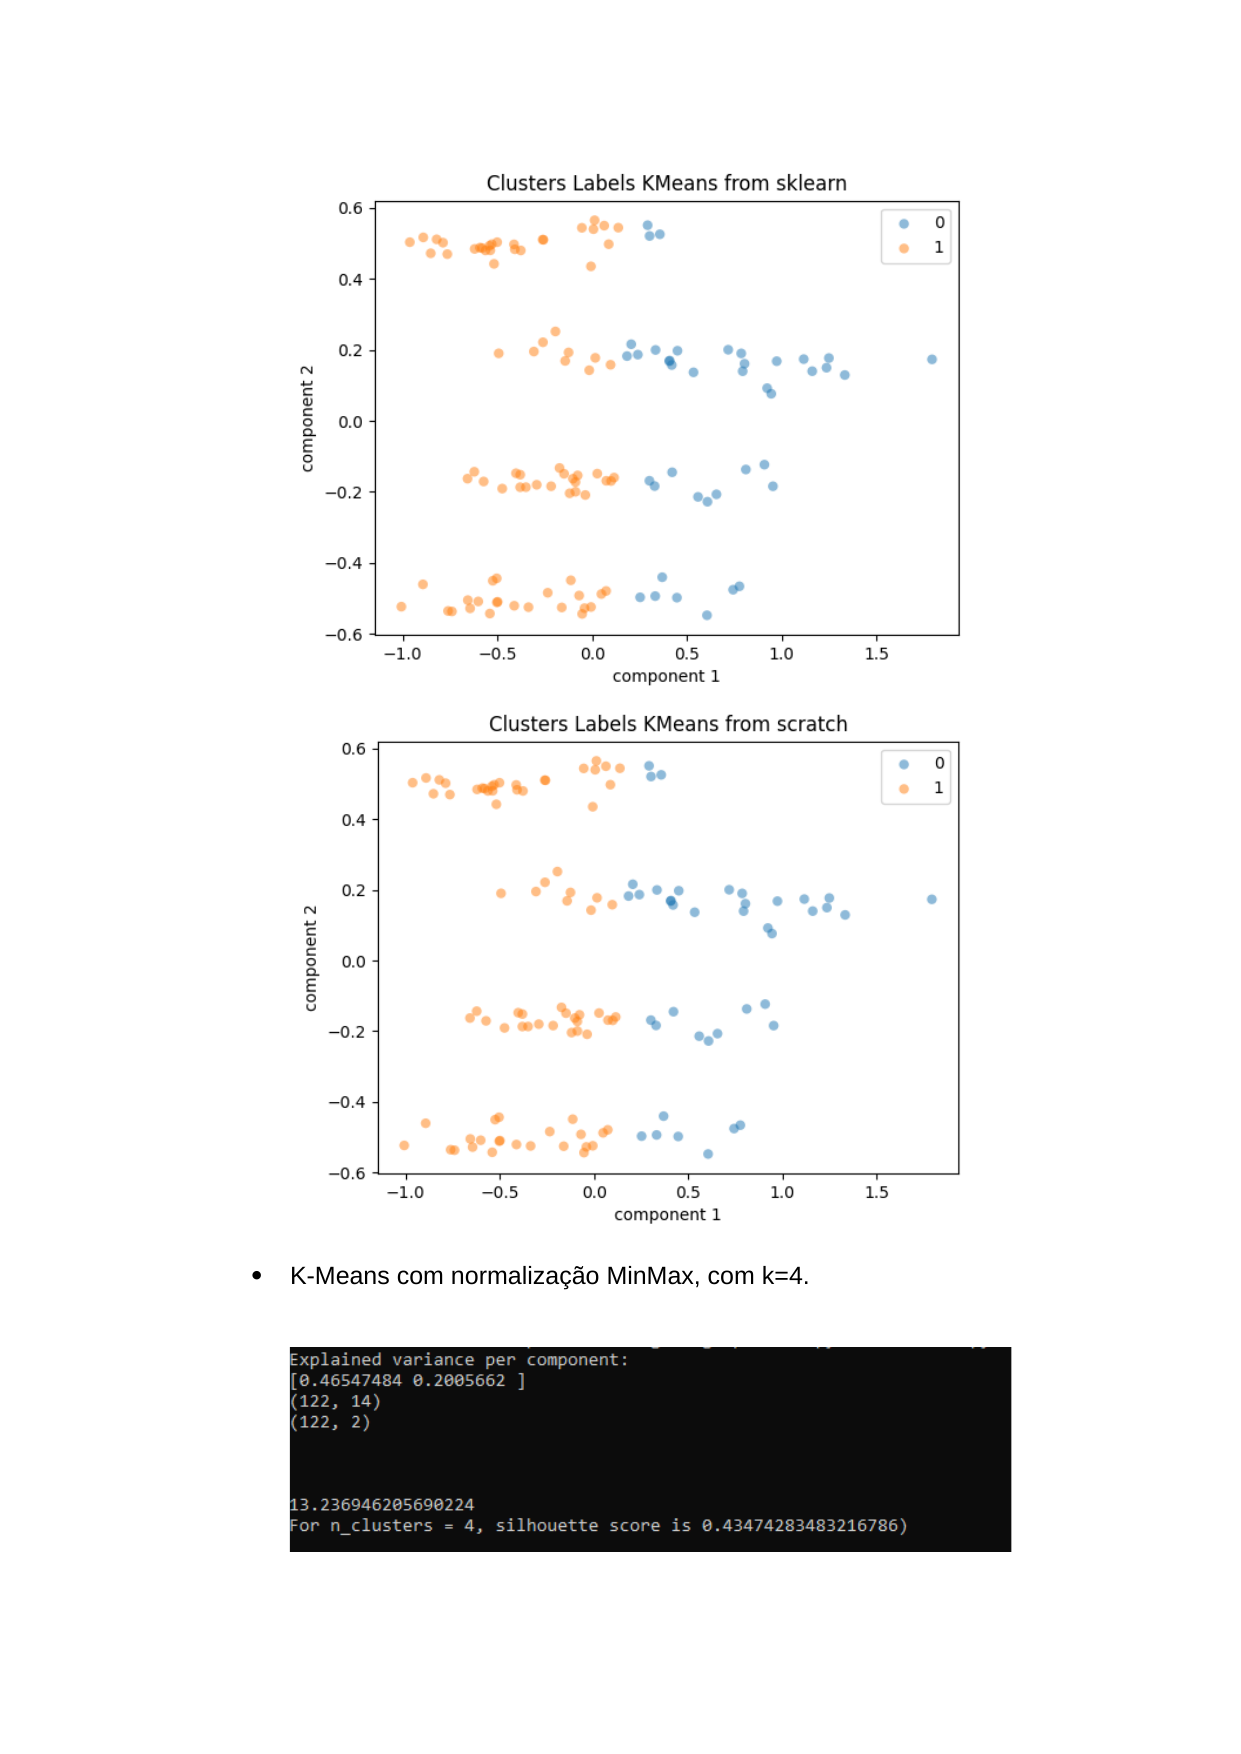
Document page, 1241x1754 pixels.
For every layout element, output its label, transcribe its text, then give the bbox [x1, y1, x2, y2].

picture [289, 1347, 1012, 1552]
list K-Means com normalização MinMax, com k=4. [252, 1261, 1063, 1289]
picture [289, 147, 1014, 1232]
